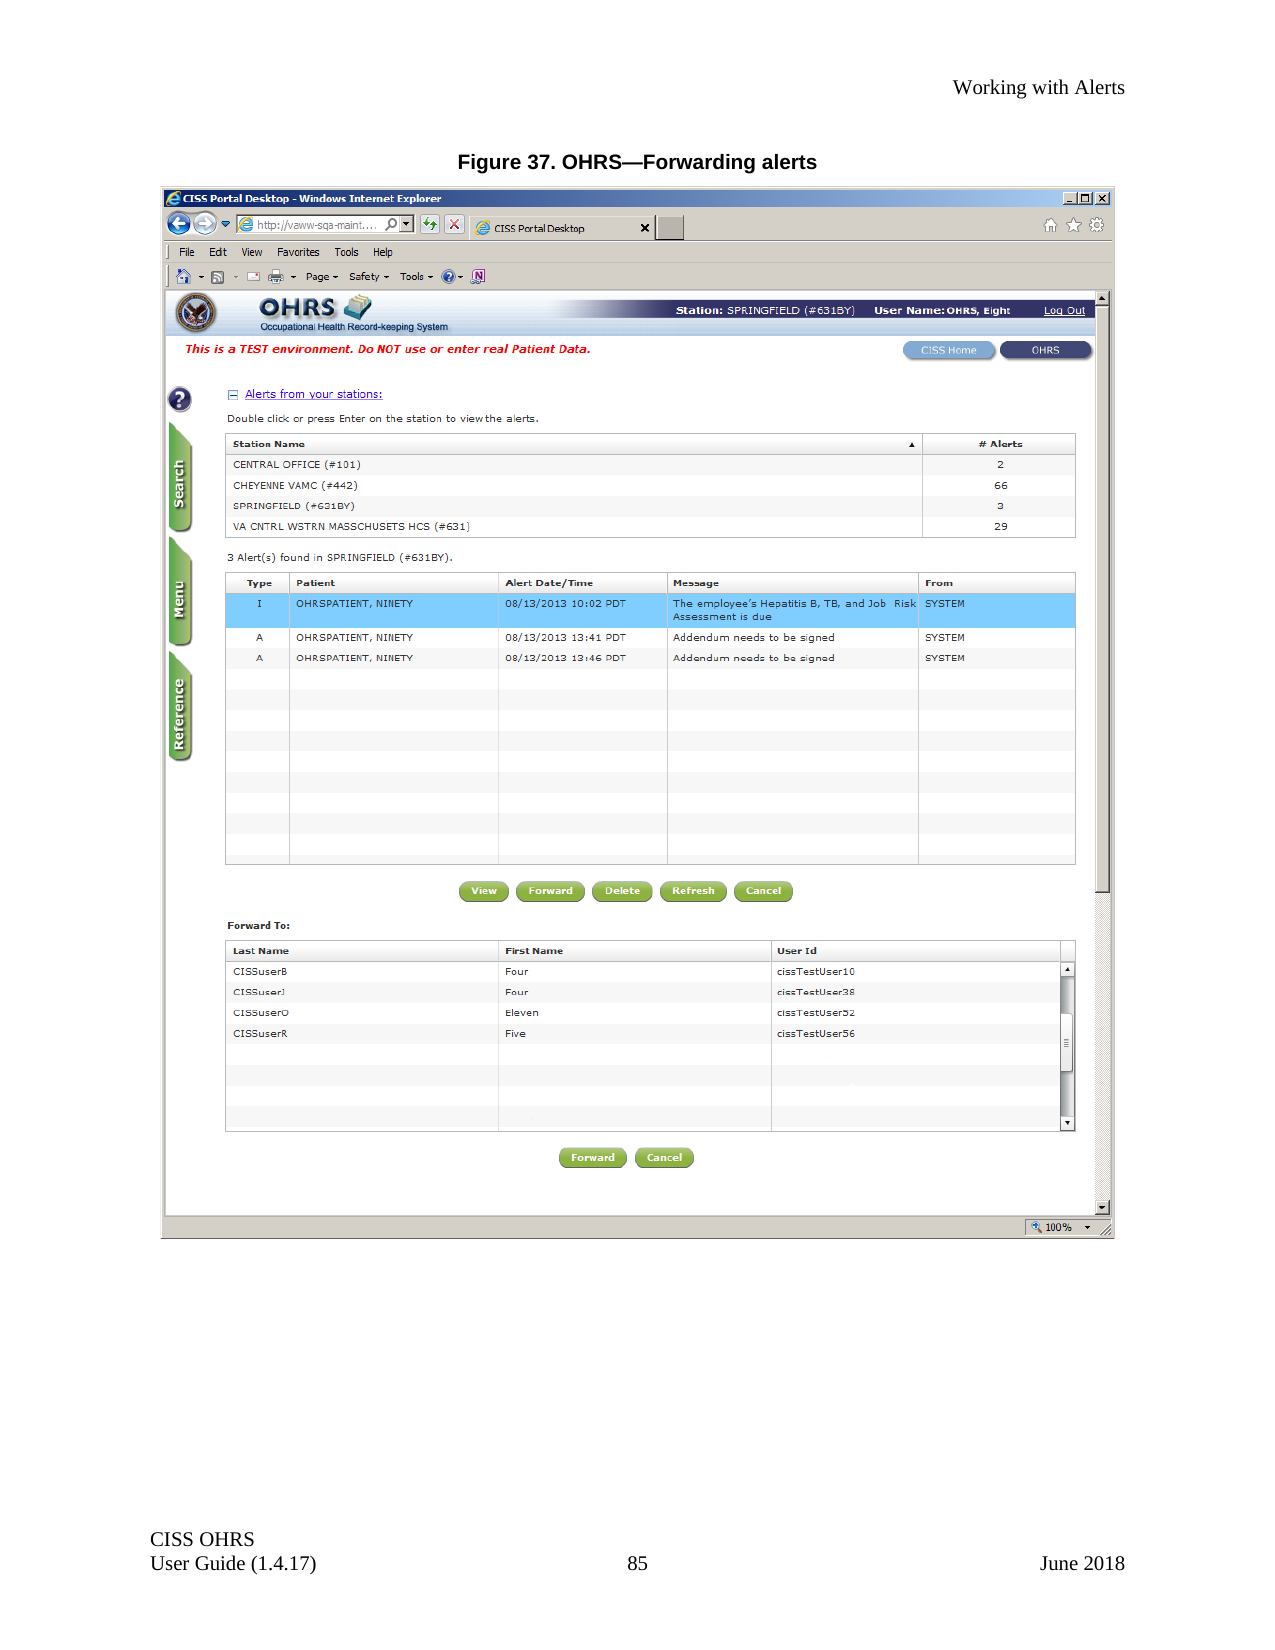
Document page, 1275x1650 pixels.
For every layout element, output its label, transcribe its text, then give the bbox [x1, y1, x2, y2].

text Figure 37. OHRS—Forwarding alerts [150, 150, 1125, 174]
picture [160, 186, 1115, 1239]
